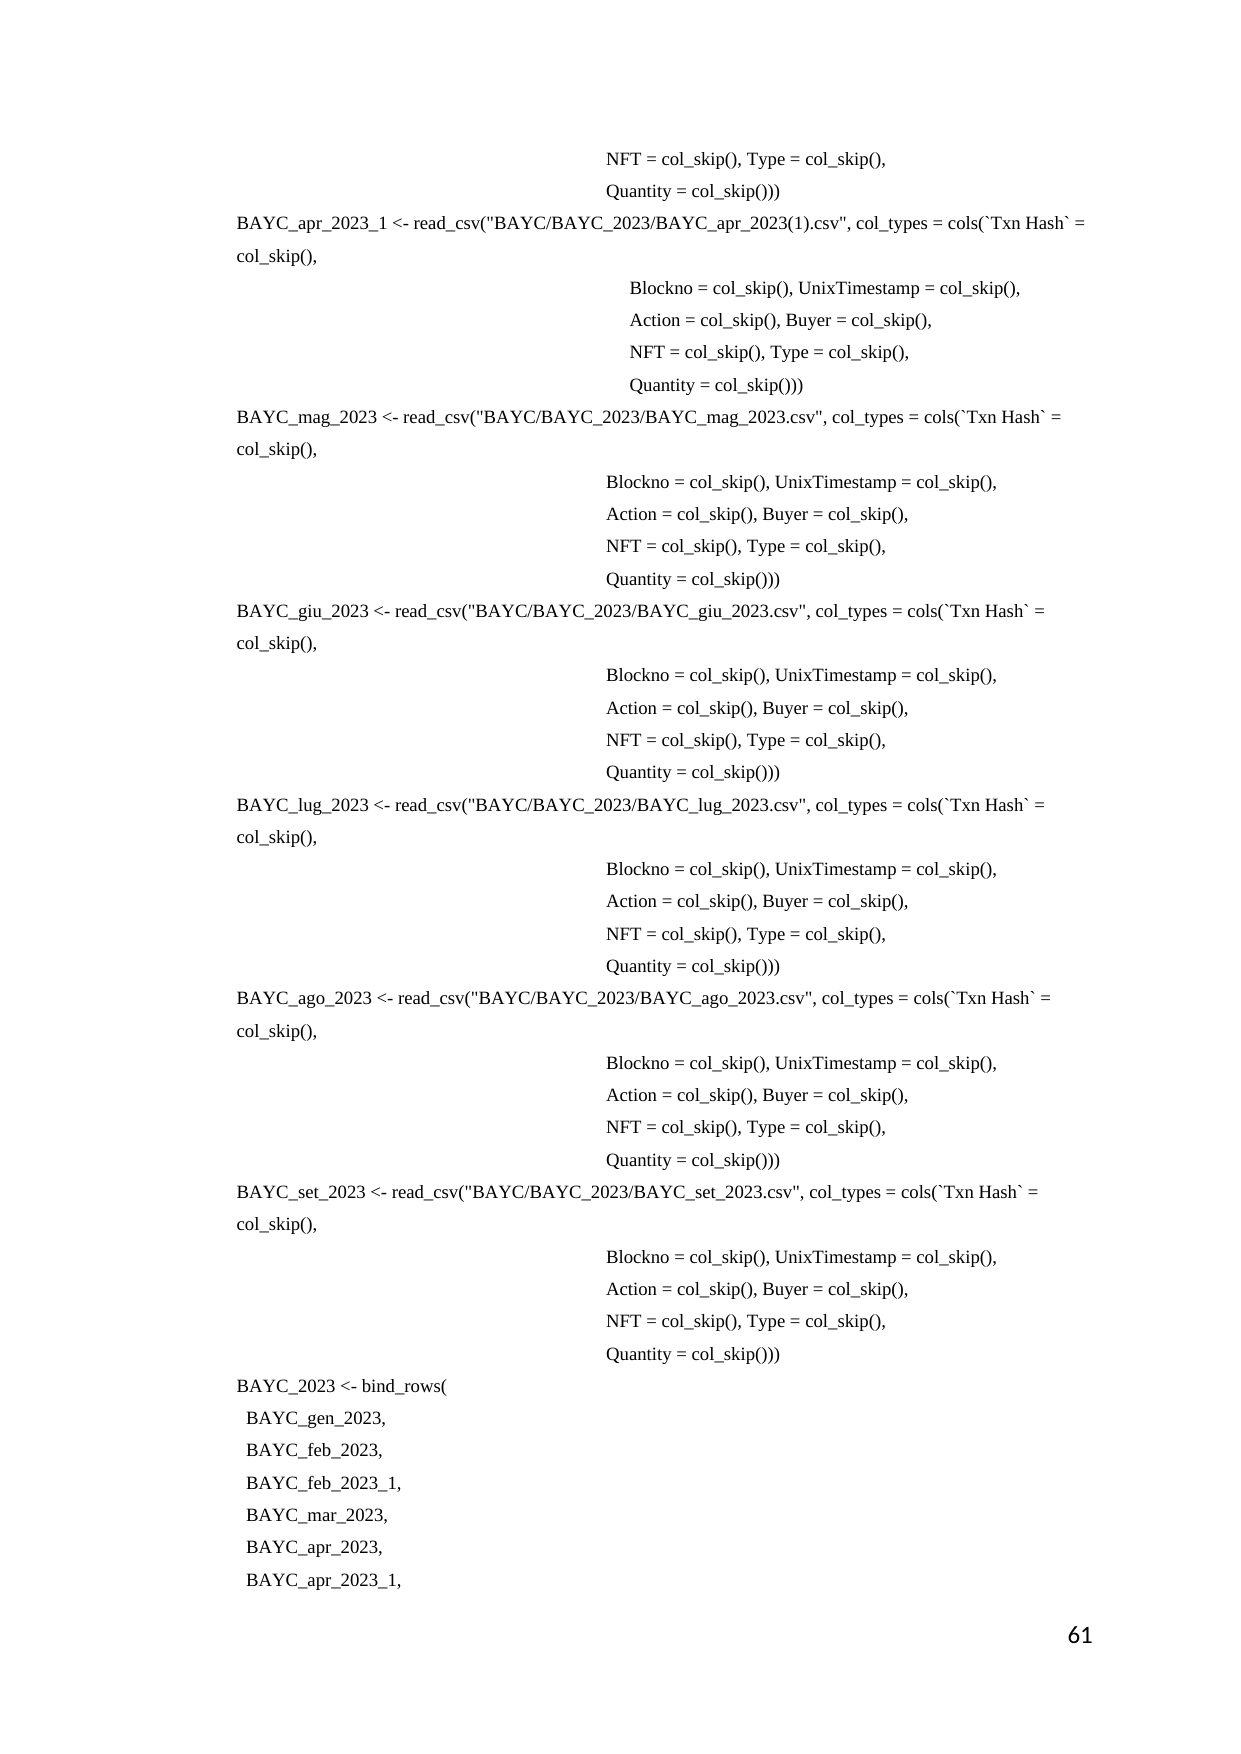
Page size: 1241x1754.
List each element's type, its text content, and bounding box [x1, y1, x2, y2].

text Blockno = col_skip(), UnixTimestamp = col_skip(), [236, 1052, 1092, 1073]
text Action = col_skip(), Buyer = col_skip(), [236, 1278, 1092, 1299]
text NFT = col_skip(), Type = col_skip(), [236, 535, 1092, 557]
text Blockno = col_skip(), UnixTimestamp = col_skip(), [236, 1246, 1092, 1267]
text BAYC_apr_2023_1, [236, 1568, 1092, 1590]
text BAYC_ago_2023 <- read_csv("BAYC/BAYC_2023/BAYC_ago_2023.csv", col_types = cols(`Txn Hash` = col_skip(), [236, 987, 1092, 1041]
text Blockno = col_skip(), UnixTimestamp = col_skip(), [236, 471, 1092, 492]
text Quantity = col_skip())) [236, 1342, 1092, 1364]
text NFT = col_skip(), Type = col_skip(), [236, 148, 1092, 169]
text Quantity = col_skip())) [236, 955, 1092, 977]
text BAYC_mag_2023 <- read_csv("BAYC/BAYC_2023/BAYC_mag_2023.csv", col_types = cols(`Txn Hash` = col_skip(), [236, 406, 1092, 460]
text Blockno = col_skip(), UnixTimestamp = col_skip(), [236, 664, 1092, 686]
text Action = col_skip(), Buyer = col_skip(), [236, 309, 1092, 331]
text NFT = col_skip(), Type = col_skip(), [236, 923, 1092, 944]
text Blockno = col_skip(), UnixTimestamp = col_skip(), [236, 277, 1092, 298]
text BAYC_set_2023 <- read_csv("BAYC/BAYC_2023/BAYC_set_2023.csv", col_types = cols(`Txn Hash` = col_skip(), [236, 1181, 1092, 1235]
text Blockno = col_skip(), UnixTimestamp = col_skip(), [236, 858, 1092, 880]
text Action = col_skip(), Buyer = col_skip(), [236, 890, 1092, 912]
text Quantity = col_skip())) [236, 567, 1092, 589]
text BAYC_feb_2023, [236, 1439, 1092, 1461]
text NFT = col_skip(), Type = col_skip(), [236, 1116, 1092, 1138]
text Action = col_skip(), Buyer = col_skip(), [236, 697, 1092, 718]
text BAYC_apr_2023, [236, 1536, 1092, 1558]
text BAYC_mar_2023, [236, 1504, 1092, 1526]
text BAYC_2023 <- bind_rows( [236, 1375, 1092, 1396]
text BAYC_feb_2023_1, [236, 1472, 1092, 1493]
text Quantity = col_skip())) [236, 180, 1092, 202]
text NFT = col_skip(), Type = col_skip(), [236, 1310, 1092, 1332]
text BAYC_gen_2023, [236, 1407, 1092, 1429]
text Action = col_skip(), Buyer = col_skip(), [236, 503, 1092, 524]
text Quantity = col_skip())) [236, 1149, 1092, 1170]
text NFT = col_skip(), Type = col_skip(), [236, 729, 1092, 751]
text Quantity = col_skip())) [236, 761, 1092, 783]
text BAYC_giu_2023 <- read_csv("BAYC/BAYC_2023/BAYC_giu_2023.csv", col_types = cols(`Txn Hash` = col_skip(), [236, 600, 1092, 654]
text NFT = col_skip(), Type = col_skip(), [236, 341, 1092, 363]
text Action = col_skip(), Buyer = col_skip(), [236, 1084, 1092, 1106]
text BAYC_lug_2023 <- read_csv("BAYC/BAYC_2023/BAYC_lug_2023.csv", col_types = cols(`Txn Hash` = col_skip(), [236, 793, 1092, 847]
text BAYC_apr_2023_1 <- read_csv("BAYC/BAYC_2023/BAYC_apr_2023(1).csv", col_types = cols(`Txn Hash` = col_skip(), [236, 212, 1092, 266]
text Quantity = col_skip())) [236, 374, 1092, 395]
